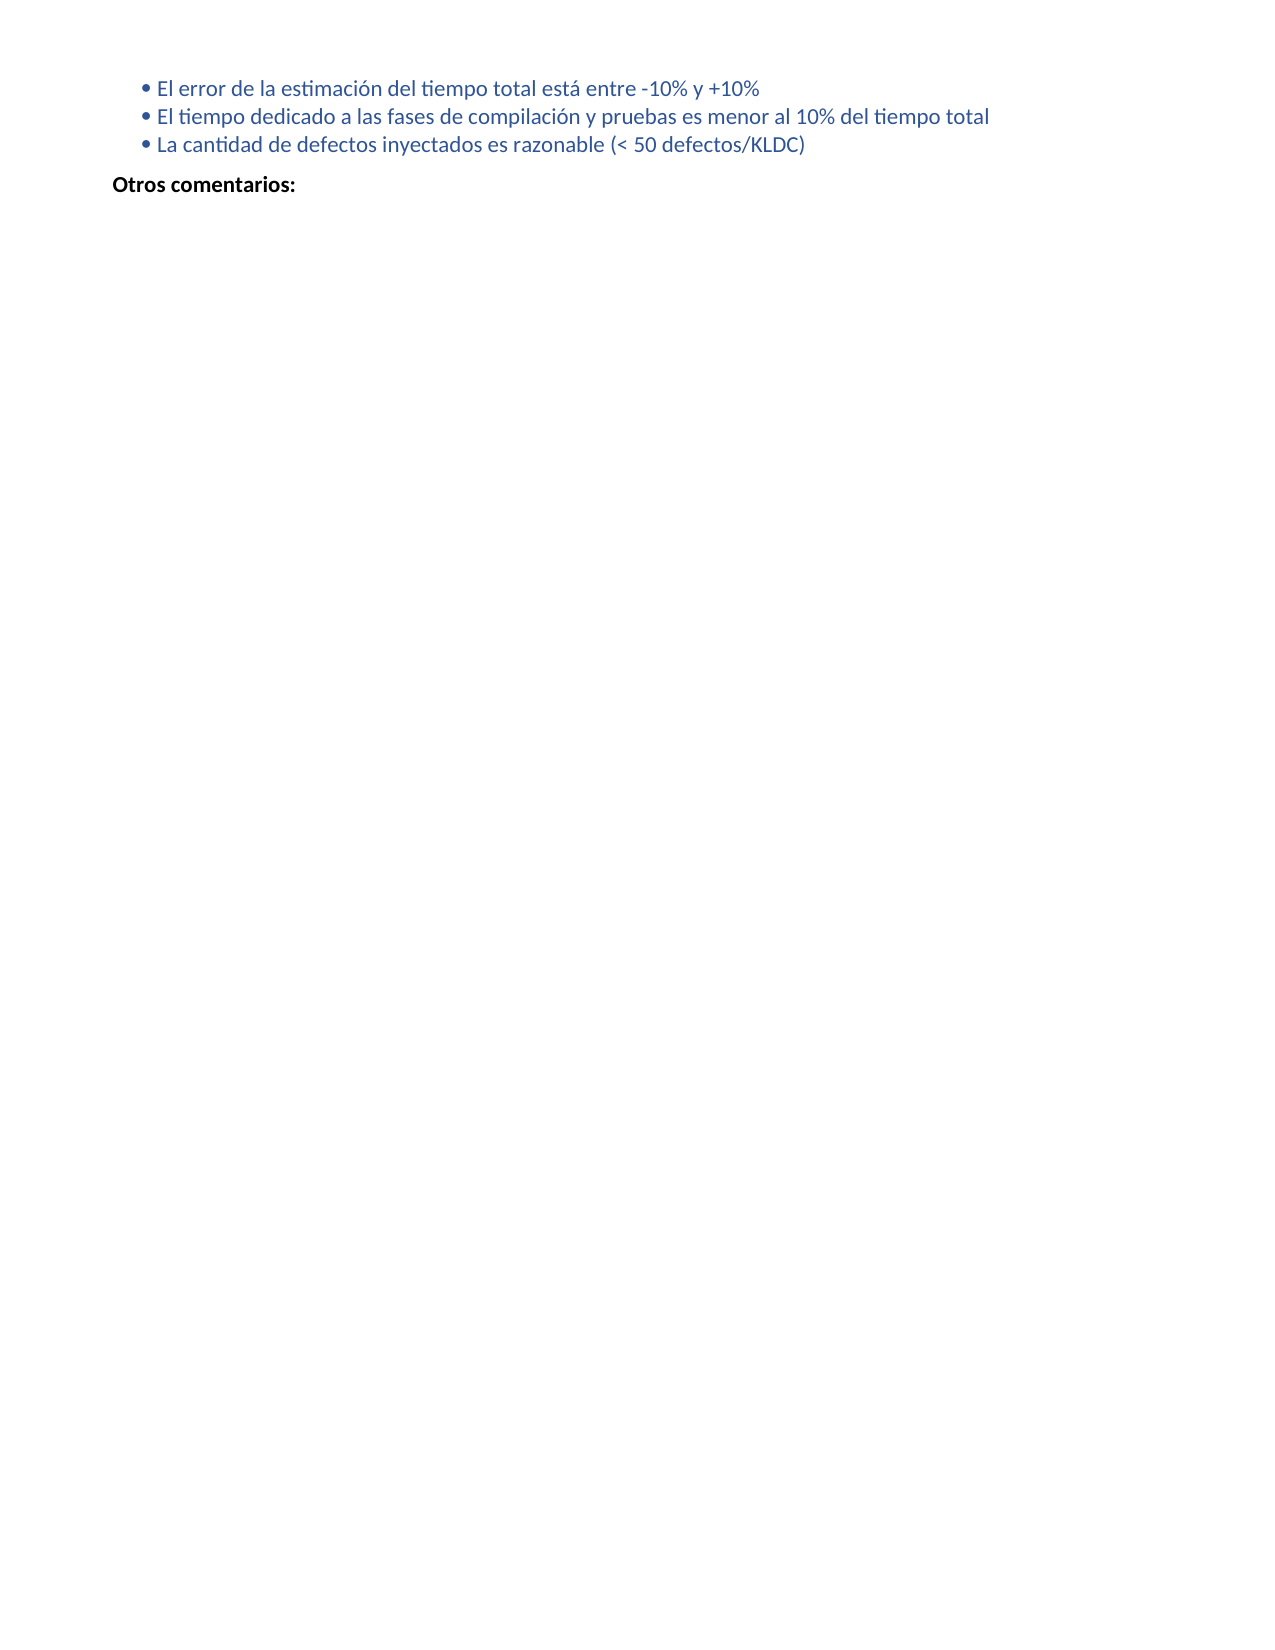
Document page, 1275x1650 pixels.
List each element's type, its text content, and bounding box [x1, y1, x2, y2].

list La cantidad de defectos inyectados es razonable (< 50 defectos/KLDC) [142, 130, 1196, 158]
list El tiempo dedicado a las fases de compilación y pruebas es menor al 10% del tiempo total [142, 102, 1196, 130]
text Otros comentarios: [112, 170, 1196, 198]
list El error de la estimación del tiempo total está entre -10% y +10% [142, 74, 1196, 102]
